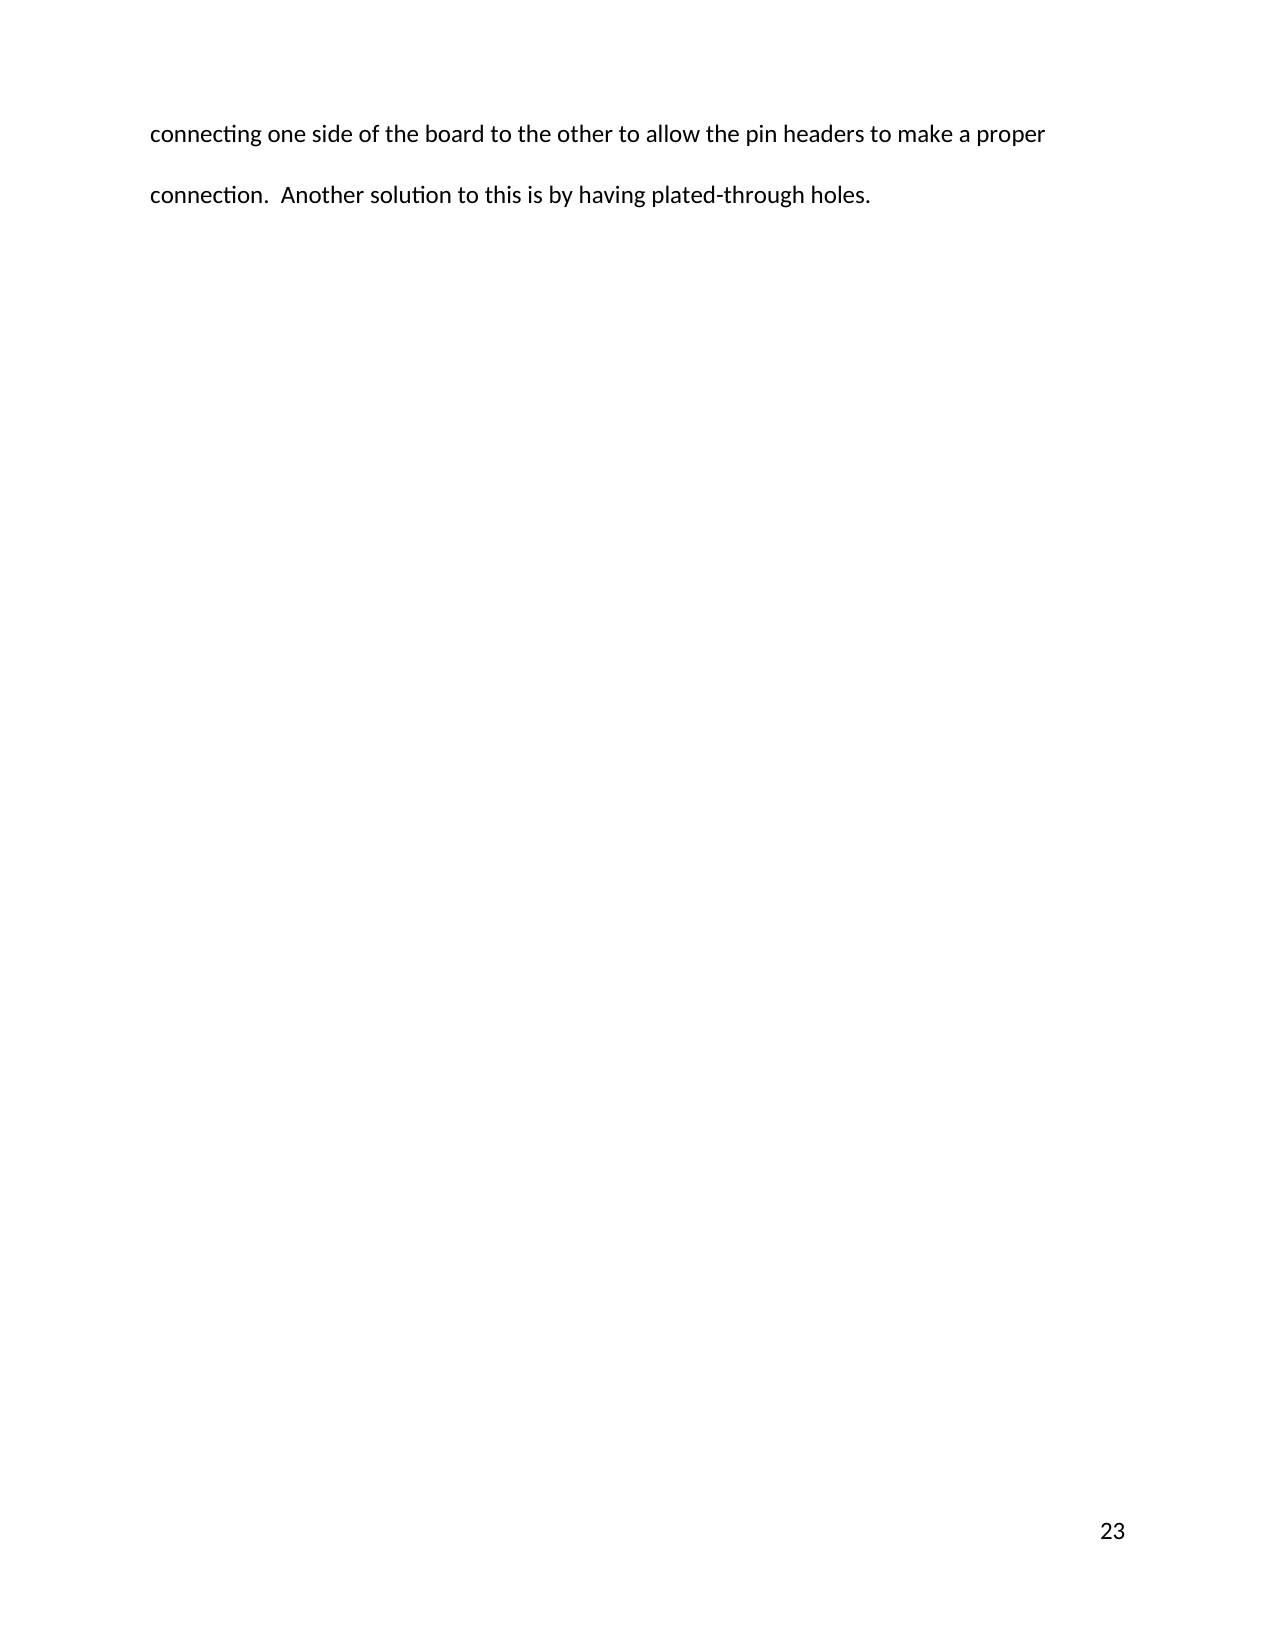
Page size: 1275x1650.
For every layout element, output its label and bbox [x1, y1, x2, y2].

text [150, 118, 1125, 210]
